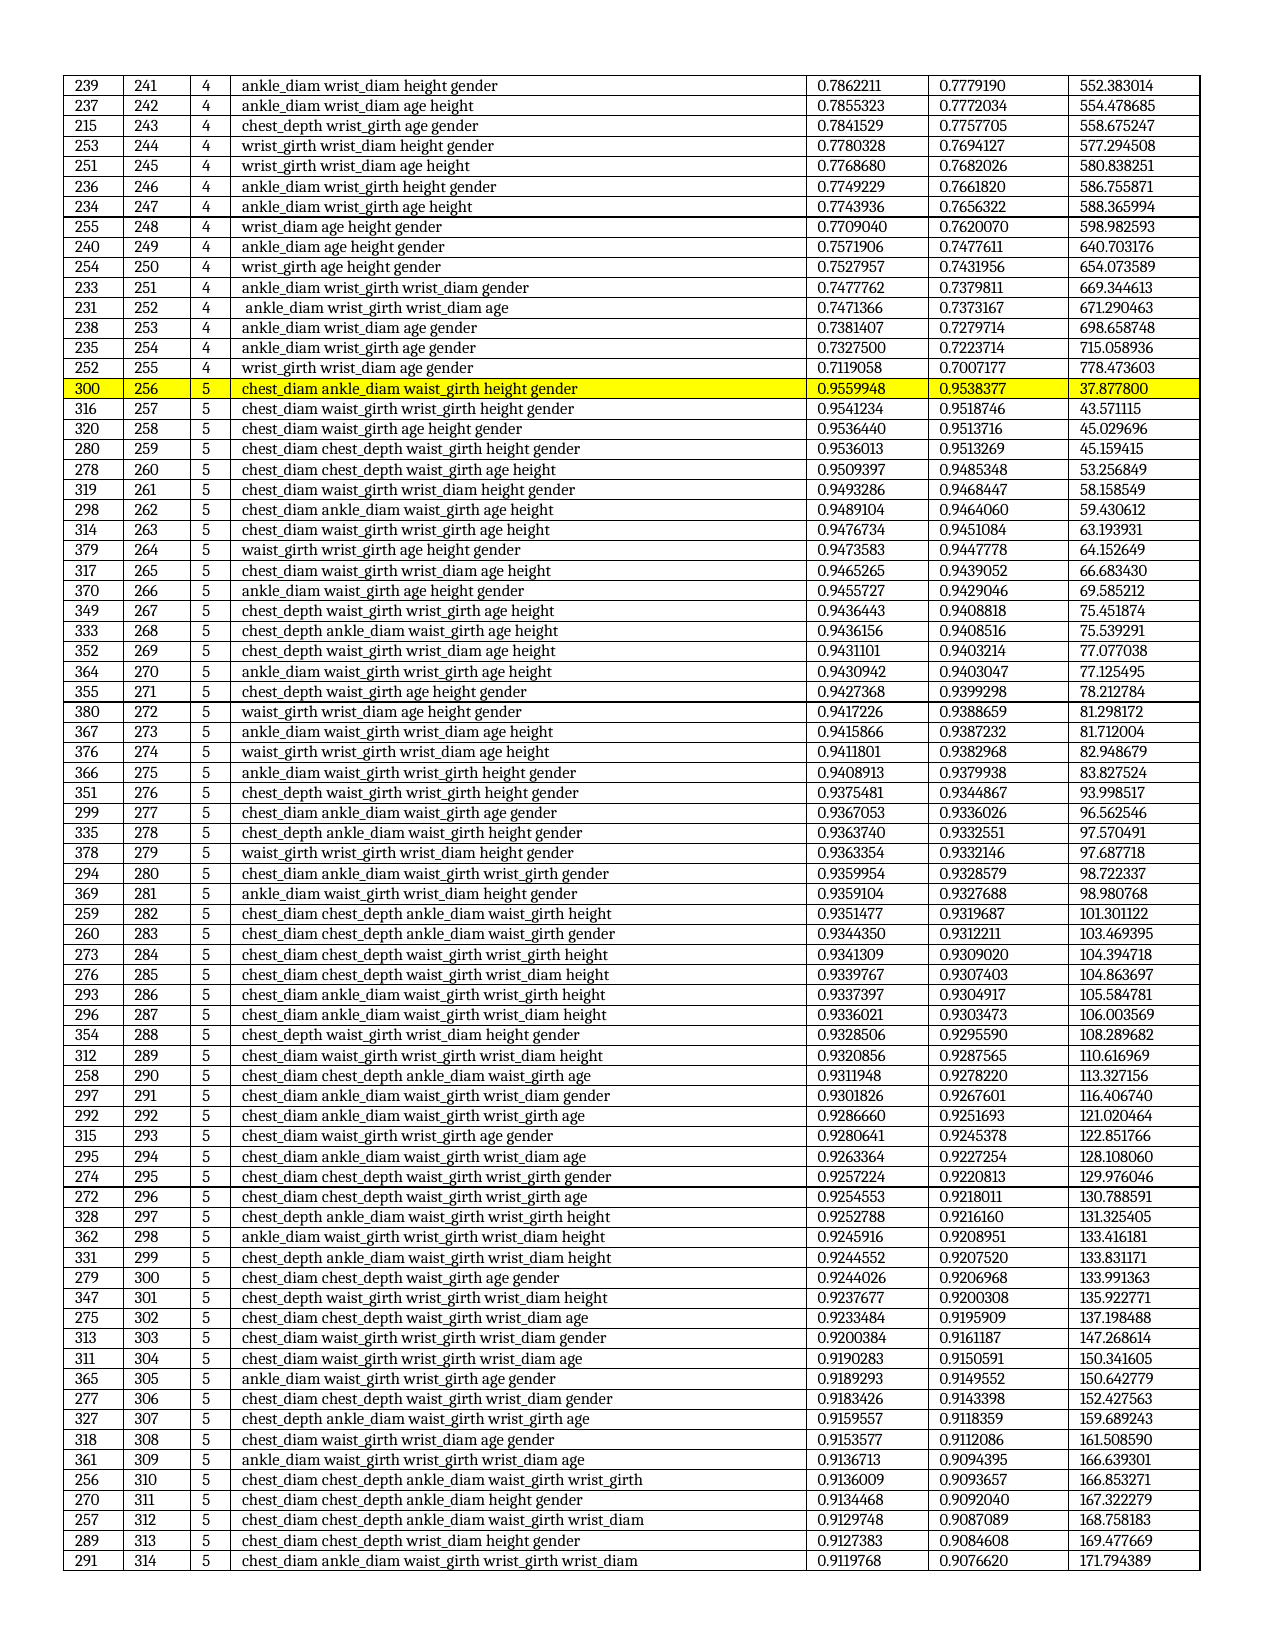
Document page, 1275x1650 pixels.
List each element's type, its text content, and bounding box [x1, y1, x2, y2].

table_cell 0.9341309 [807, 945, 928, 964]
table_cell 4 [191, 116, 230, 136]
table_cell 289 [124, 1046, 190, 1065]
table_cell ankle_diam waist_girth wrist_girth height gender [231, 763, 806, 782]
table_cell 274 [64, 1167, 123, 1186]
table_cell 0.7661820 [929, 177, 1068, 196]
table_cell 249 [124, 238, 190, 257]
table_cell 0.9244026 [807, 1268, 928, 1287]
table_cell 133.416181 [1069, 1228, 1199, 1247]
table_cell 288 [124, 1026, 190, 1045]
table_cell 0.9464060 [929, 500, 1068, 519]
table_cell 0.9161187 [929, 1329, 1068, 1348]
table_cell 283 [124, 925, 190, 944]
table_cell 5 [191, 662, 230, 681]
table_cell 0.9439052 [929, 561, 1068, 580]
table_cell 0.7757705 [929, 116, 1068, 136]
table_cell 264 [124, 541, 190, 560]
table_cell chest_diam waist_girth wrist_girth age height [231, 521, 806, 540]
table_cell 254 [64, 258, 123, 277]
table_cell 0.7119058 [807, 359, 928, 378]
table_cell 0.9399298 [929, 682, 1068, 701]
table_cell 0.9254553 [807, 1188, 928, 1207]
table_cell 0.7477762 [807, 278, 928, 297]
table_cell 0.9363354 [807, 844, 928, 863]
table_cell 5 [191, 1228, 230, 1247]
table_cell 0.9218011 [929, 1188, 1068, 1207]
table_cell 0.9367053 [807, 804, 928, 823]
table_cell 0.7682026 [929, 157, 1068, 176]
table_cell 297 [124, 1208, 190, 1227]
table_cell 152.427563 [1069, 1390, 1199, 1409]
table_cell 347 [64, 1289, 123, 1308]
table_cell 58.158549 [1069, 480, 1199, 499]
table_cell 0.9536440 [807, 420, 928, 439]
table_cell 101.301122 [1069, 905, 1199, 924]
table_cell 294 [124, 1147, 190, 1166]
table_cell 328 [64, 1208, 123, 1227]
table_cell chest_depth wrist_girth age gender [231, 116, 806, 136]
table_cell 0.9244552 [807, 1248, 928, 1267]
table_cell 0.9159557 [807, 1410, 928, 1429]
table_cell 291 [124, 1086, 190, 1106]
table_cell 5 [191, 1410, 230, 1429]
table_cell 251 [124, 278, 190, 297]
table_cell 0.9518746 [929, 399, 1068, 418]
table_cell 331 [64, 1248, 123, 1267]
table_cell 5 [191, 1430, 230, 1449]
table_cell 45.159415 [1069, 440, 1199, 459]
table_cell 97.687718 [1069, 844, 1199, 863]
table_cell 4 [191, 258, 230, 277]
table_cell 240 [64, 238, 123, 257]
table_cell 0.9339767 [807, 965, 928, 984]
table_cell 0.9295590 [929, 1026, 1068, 1045]
table_cell 4 [191, 137, 230, 156]
table_cell 0.9430942 [807, 662, 928, 681]
table_cell 105.584781 [1069, 985, 1199, 1004]
table_cell 5 [191, 965, 230, 984]
table_cell 255 [64, 218, 123, 237]
table_cell 5 [191, 1349, 230, 1368]
table_cell 93.998517 [1069, 783, 1199, 802]
table_cell 296 [124, 1188, 190, 1207]
table_cell 5 [191, 1147, 230, 1166]
table_cell 104.863697 [1069, 965, 1199, 984]
table_cell 251 [64, 157, 123, 176]
table_cell 0.9143398 [929, 1390, 1068, 1409]
table_cell wrist_girth age height gender [231, 258, 806, 277]
table_cell 0.7007177 [929, 359, 1068, 378]
table_cell 260 [124, 460, 190, 479]
table_cell 654.073589 [1069, 258, 1199, 277]
table_cell 274 [124, 743, 190, 762]
table_cell 298 [64, 500, 123, 519]
table_cell 150.642779 [1069, 1369, 1199, 1388]
table_cell 0.9312211 [929, 925, 1068, 944]
table_cell 121.020464 [1069, 1107, 1199, 1126]
table_cell 4 [191, 96, 230, 115]
table_cell 317 [64, 561, 123, 580]
table_cell chest_depth waist_girth wrist_diam age height [231, 642, 806, 661]
table_cell 81.712004 [1069, 723, 1199, 742]
table_cell 0.7620070 [929, 218, 1068, 237]
table_cell 5 [191, 1531, 230, 1550]
table_cell 277 [64, 1390, 123, 1409]
table_cell 166.639301 [1069, 1450, 1199, 1469]
table_cell wrist_girth wrist_diam age gender [231, 359, 806, 378]
table_cell 171.794389 [1069, 1551, 1199, 1570]
table_cell chest_diam waist_girth wrist_girth wrist_diam height [231, 1046, 806, 1065]
table_cell chest_depth ankle_diam waist_girth wrist_girth age [231, 1410, 806, 1429]
table_cell 5 [191, 743, 230, 762]
table_cell 97.570491 [1069, 824, 1199, 843]
table_cell 168.758183 [1069, 1511, 1199, 1530]
table_cell 0.9336021 [807, 1006, 928, 1025]
table_cell 314 [64, 521, 123, 540]
table_cell 63.193931 [1069, 521, 1199, 540]
table_cell 365 [64, 1369, 123, 1388]
table_cell 0.9427368 [807, 682, 928, 701]
table_cell 0.9311948 [807, 1066, 928, 1085]
table_cell 215 [64, 116, 123, 136]
table_cell 0.9363740 [807, 824, 928, 843]
table_cell chest_diam waist_girth wrist_girth wrist_diam age [231, 1349, 806, 1368]
table_cell 271 [124, 682, 190, 701]
table_cell 5 [191, 1127, 230, 1146]
table_cell chest_diam chest_depth waist_girth wrist_diam height [231, 965, 806, 984]
table_cell 0.9344867 [929, 783, 1068, 802]
table_cell 236 [64, 177, 123, 196]
table_cell 277 [124, 804, 190, 823]
table_cell 378 [64, 844, 123, 863]
table_cell 370 [64, 581, 123, 600]
table_cell 106.003569 [1069, 1006, 1199, 1025]
table_cell ankle_diam wrist_girth height gender [231, 177, 806, 196]
table_cell 0.7772034 [929, 96, 1068, 115]
table_cell 108.289682 [1069, 1026, 1199, 1045]
table_cell 259 [124, 440, 190, 459]
table_cell 77.077038 [1069, 642, 1199, 661]
table_cell ankle_diam wrist_diam age height [231, 96, 806, 115]
table_cell 318 [64, 1430, 123, 1449]
table_cell 361 [64, 1450, 123, 1469]
table_cell 0.7743936 [807, 197, 928, 216]
table_cell chest_depth ankle_diam waist_girth wrist_diam height [231, 1248, 806, 1267]
table_cell 778.473603 [1069, 359, 1199, 378]
table_cell 0.7379811 [929, 278, 1068, 297]
table_cell 369 [64, 884, 123, 903]
table_cell 166.853271 [1069, 1470, 1199, 1489]
table_cell 75.451874 [1069, 601, 1199, 621]
table_cell waist_girth wrist_girth wrist_diam height gender [231, 844, 806, 863]
table_cell 0.7471366 [807, 298, 928, 317]
table_cell 147.268614 [1069, 1329, 1199, 1348]
table_cell 0.9451084 [929, 521, 1068, 540]
table_cell 0.9195909 [929, 1309, 1068, 1328]
table_cell 0.7223714 [929, 339, 1068, 358]
table_cell 248 [124, 218, 190, 237]
table_cell 5 [191, 440, 230, 459]
table_cell 4 [191, 157, 230, 176]
table_cell chest_diam chest_depth ankle_diam height gender [231, 1491, 806, 1510]
table_cell 5 [191, 1289, 230, 1308]
table_cell 103.469395 [1069, 925, 1199, 944]
table_cell 0.9119768 [807, 1551, 928, 1570]
table_cell 303 [124, 1329, 190, 1348]
table_cell 98.722337 [1069, 864, 1199, 883]
table_cell 269 [124, 642, 190, 661]
table_cell 0.7749229 [807, 177, 928, 196]
table_cell 293 [124, 1127, 190, 1146]
table_cell 59.430612 [1069, 500, 1199, 519]
table_cell 0.9227254 [929, 1147, 1068, 1166]
table_cell chest_diam chest_depth waist_girth wrist_diam age [231, 1309, 806, 1328]
table_cell 4 [191, 197, 230, 216]
table_cell chest_diam chest_depth waist_girth age height [231, 460, 806, 479]
table_cell waist_girth wrist_girth age height gender [231, 541, 806, 560]
table_cell 5 [191, 1390, 230, 1409]
table_cell 315 [64, 1127, 123, 1146]
table_cell 355 [64, 682, 123, 701]
table_cell 5 [191, 480, 230, 499]
table_cell 239 [64, 76, 123, 95]
table_cell 256 [124, 379, 190, 398]
table_cell 273 [64, 945, 123, 964]
table_cell 250 [124, 258, 190, 277]
table_cell 5 [191, 884, 230, 903]
table_cell 292 [124, 1107, 190, 1126]
table_cell 0.9287565 [929, 1046, 1068, 1065]
table_cell 0.7862211 [807, 76, 928, 95]
table_cell 5 [191, 844, 230, 863]
table_cell 5 [191, 1248, 230, 1267]
table_cell 0.9359104 [807, 884, 928, 903]
table_cell 0.9189293 [807, 1369, 928, 1388]
table_cell chest_diam chest_depth waist_girth wrist_girth age [231, 1188, 806, 1207]
table_cell 0.9332146 [929, 844, 1068, 863]
table_cell 81.298172 [1069, 703, 1199, 722]
table_cell 0.9455727 [807, 581, 928, 600]
table_cell 299 [64, 804, 123, 823]
table_cell 5 [191, 703, 230, 722]
table_cell 312 [124, 1511, 190, 1530]
table_cell 367 [64, 723, 123, 742]
table_cell 272 [64, 1188, 123, 1207]
table_cell 245 [124, 157, 190, 176]
table_cell 278 [124, 824, 190, 843]
table_cell 327 [64, 1410, 123, 1429]
table_cell 364 [64, 662, 123, 681]
table_cell 290 [124, 1066, 190, 1085]
table_cell 309 [124, 1450, 190, 1469]
table_cell 0.9134468 [807, 1491, 928, 1510]
table_cell chest_diam waist_girth wrist_girth age gender [231, 1127, 806, 1146]
table_cell 0.9200308 [929, 1289, 1068, 1308]
table_cell 306 [124, 1390, 190, 1409]
table_cell 0.9327688 [929, 884, 1068, 903]
table_cell 116.406740 [1069, 1086, 1199, 1106]
table_cell 588.365994 [1069, 197, 1199, 216]
table_cell 0.9328579 [929, 864, 1068, 883]
table_cell 0.9087089 [929, 1511, 1068, 1530]
table_cell 0.9153577 [807, 1430, 928, 1449]
table_cell 0.9076620 [929, 1551, 1068, 1570]
table_cell 0.9513716 [929, 420, 1068, 439]
table_cell 276 [124, 783, 190, 802]
table_cell 5 [191, 460, 230, 479]
table_cell 316 [64, 399, 123, 418]
table_cell wrist_girth wrist_diam age height [231, 157, 806, 176]
table_cell ankle_diam waist_girth age height gender [231, 581, 806, 600]
table_cell chest_diam chest_depth waist_girth wrist_girth height [231, 945, 806, 964]
table_cell 0.9541234 [807, 399, 928, 418]
table_cell 0.7571906 [807, 238, 928, 257]
table_cell 276 [64, 965, 123, 984]
table_cell chest_depth waist_girth wrist_diam height gender [231, 1026, 806, 1045]
table_cell 253 [124, 319, 190, 338]
table_cell 311 [124, 1491, 190, 1510]
table_cell 0.9485348 [929, 460, 1068, 479]
table_cell 580.838251 [1069, 157, 1199, 176]
table_cell 0.9150591 [929, 1349, 1068, 1368]
table_cell 0.9431101 [807, 642, 928, 661]
table_cell 5 [191, 1470, 230, 1489]
table_cell 279 [64, 1268, 123, 1287]
table_cell 293 [64, 985, 123, 1004]
table_cell 5 [191, 1511, 230, 1530]
table_cell 320 [64, 420, 123, 439]
table_cell 0.9320856 [807, 1046, 928, 1065]
table_cell 0.9468447 [929, 480, 1068, 499]
table_cell 0.9200384 [807, 1329, 928, 1348]
table_cell 0.9216160 [929, 1208, 1068, 1227]
table_cell 5 [191, 601, 230, 621]
table_cell waist_girth wrist_diam age height gender [231, 703, 806, 722]
table_cell 366 [64, 763, 123, 782]
table_cell 305 [124, 1369, 190, 1388]
table_cell ankle_diam waist_girth wrist_diam height gender [231, 884, 806, 903]
table_cell 0.9429046 [929, 581, 1068, 600]
table_cell 265 [124, 561, 190, 580]
table_cell chest_depth waist_girth age height gender [231, 682, 806, 701]
table_cell 0.9536013 [807, 440, 928, 459]
table_cell 298 [124, 1228, 190, 1247]
table_cell 5 [191, 1086, 230, 1106]
table_cell 0.9509397 [807, 460, 928, 479]
table_cell 300 [124, 1268, 190, 1287]
table_cell 0.9379938 [929, 763, 1068, 782]
table_cell 5 [191, 1107, 230, 1126]
table_cell chest_diam chest_depth ankle_diam waist_girth height [231, 905, 806, 924]
table_cell 319 [64, 480, 123, 499]
table_cell 98.980768 [1069, 884, 1199, 903]
table_cell 5 [191, 945, 230, 964]
table_cell 0.9344350 [807, 925, 928, 944]
table_cell 310 [124, 1470, 190, 1489]
table_cell 0.9473583 [807, 541, 928, 560]
table_cell 252 [64, 359, 123, 378]
table_cell ankle_diam wrist_girth age gender [231, 339, 806, 358]
table_cell 75.539291 [1069, 622, 1199, 641]
table_cell 5 [191, 1329, 230, 1348]
table_cell chest_diam ankle_diam waist_girth wrist_girth age [231, 1107, 806, 1126]
table_cell 0.9245916 [807, 1228, 928, 1247]
table_cell 4 [191, 339, 230, 358]
table_cell ankle_diam wrist_diam age gender [231, 319, 806, 338]
table_cell 286 [124, 985, 190, 1004]
table_cell 0.7431956 [929, 258, 1068, 277]
table_cell 5 [191, 864, 230, 883]
table_cell 0.9149552 [929, 1369, 1068, 1388]
table_cell 5 [191, 1551, 230, 1570]
table_cell 0.9411801 [807, 743, 928, 762]
table_cell 238 [64, 319, 123, 338]
table_cell 275 [124, 763, 190, 782]
table_cell 285 [124, 965, 190, 984]
table_cell 266 [124, 581, 190, 600]
table_cell 43.571115 [1069, 399, 1199, 418]
table_cell 135.922771 [1069, 1289, 1199, 1308]
table_cell 161.508590 [1069, 1430, 1199, 1449]
table_cell 273 [124, 723, 190, 742]
table_cell 0.9476734 [807, 521, 928, 540]
table_cell 0.9336026 [929, 804, 1068, 823]
table_cell 66.683430 [1069, 561, 1199, 580]
table_cell 104.394718 [1069, 945, 1199, 964]
table_cell 0.9513269 [929, 440, 1068, 459]
table_cell 0.7780328 [807, 137, 928, 156]
table_cell 110.616969 [1069, 1046, 1199, 1065]
table_cell 242 [124, 96, 190, 115]
table_cell 0.7327500 [807, 339, 928, 358]
table_cell 0.9207520 [929, 1248, 1068, 1267]
table_cell 698.658748 [1069, 319, 1199, 338]
table_cell 376 [64, 743, 123, 762]
table_cell 244 [124, 137, 190, 156]
table_cell 0.9465265 [807, 561, 928, 580]
table_cell 254 [124, 339, 190, 358]
table_cell 272 [124, 703, 190, 722]
table_cell chest_depth ankle_diam waist_girth height gender [231, 824, 806, 843]
table_cell 335 [64, 824, 123, 843]
table_cell ankle_diam waist_girth wrist_diam age height [231, 723, 806, 742]
table_cell chest_diam chest_depth ankle_diam waist_girth wrist_girth [231, 1470, 806, 1489]
table_cell 128.108060 [1069, 1147, 1199, 1166]
table_cell 0.7709040 [807, 218, 928, 237]
table_cell 0.9237677 [807, 1289, 928, 1308]
table_cell 0.9093657 [929, 1470, 1068, 1489]
table_cell 289 [64, 1531, 123, 1550]
table_cell 300 [64, 379, 123, 398]
table_cell 0.9304917 [929, 985, 1068, 1004]
table_cell chest_diam waist_girth wrist_diam age height [231, 561, 806, 580]
table_cell 0.7779190 [929, 76, 1068, 95]
table_cell 354 [64, 1026, 123, 1045]
table_cell 0.9493286 [807, 480, 928, 499]
table_cell 297 [64, 1086, 123, 1106]
table_cell ankle_diam age height gender [231, 238, 806, 257]
table_cell 0.9417226 [807, 703, 928, 722]
table_cell 241 [124, 76, 190, 95]
table_cell 333 [64, 622, 123, 641]
table_cell 5 [191, 1268, 230, 1287]
table_cell 96.562546 [1069, 804, 1199, 823]
table_cell 0.9286660 [807, 1107, 928, 1126]
table_cell 0.7279714 [929, 319, 1068, 338]
table_cell 0.7694127 [929, 137, 1068, 156]
table_cell 0.9233484 [807, 1309, 928, 1328]
table_cell 5 [191, 985, 230, 1004]
table_cell 0.9403214 [929, 642, 1068, 661]
table_cell 352 [64, 642, 123, 661]
table_cell 280 [64, 440, 123, 459]
table_cell 4 [191, 177, 230, 196]
table_cell chest_diam ankle_diam waist_girth wrist_diam height [231, 1006, 806, 1025]
table_cell 0.7855323 [807, 96, 928, 115]
table_cell 252 [124, 298, 190, 317]
table_cell 0.9303473 [929, 1006, 1068, 1025]
table_cell 113.327156 [1069, 1066, 1199, 1085]
table_cell 5 [191, 1208, 230, 1227]
table_cell 5 [191, 622, 230, 641]
table_cell 260 [64, 925, 123, 944]
table_cell ankle_diam waist_girth wrist_girth wrist_diam height [231, 1228, 806, 1247]
table_cell 0.7477611 [929, 238, 1068, 257]
table_cell 301 [124, 1289, 190, 1308]
table_cell 0.9127383 [807, 1531, 928, 1550]
table_cell 299 [124, 1248, 190, 1267]
table_cell 82.948679 [1069, 743, 1199, 762]
table_cell 0.9257224 [807, 1167, 928, 1186]
table_cell 294 [64, 864, 123, 883]
table_cell 284 [124, 945, 190, 964]
table_cell 5 [191, 1046, 230, 1065]
table_cell 380 [64, 703, 123, 722]
table_cell 5 [191, 1491, 230, 1510]
table_cell 243 [124, 116, 190, 136]
table_cell 5 [191, 1450, 230, 1469]
table_cell 263 [124, 521, 190, 540]
table_cell 4 [191, 278, 230, 297]
table_cell 0.7768680 [807, 157, 928, 176]
table_cell 261 [124, 480, 190, 499]
table_cell 362 [64, 1228, 123, 1247]
table_cell 0.9267601 [929, 1086, 1068, 1106]
table_cell 5 [191, 500, 230, 519]
table_cell 0.9375481 [807, 783, 928, 802]
table_cell 45.029696 [1069, 420, 1199, 439]
table_cell 267 [124, 601, 190, 621]
table_cell chest_diam waist_girth wrist_diam height gender [231, 480, 806, 499]
table_cell 292 [64, 1107, 123, 1126]
table_cell 0.9118359 [929, 1410, 1068, 1429]
table_cell 0.9190283 [807, 1349, 928, 1368]
table_cell 0.9337397 [807, 985, 928, 1004]
table_cell chest_diam waist_girth age height gender [231, 420, 806, 439]
table_cell 69.585212 [1069, 581, 1199, 600]
table_cell 0.7527957 [807, 258, 928, 277]
table_cell 4 [191, 319, 230, 338]
table_cell ankle_diam waist_girth wrist_girth age gender [231, 1369, 806, 1388]
table_cell 275 [64, 1309, 123, 1328]
table_cell 0.9403047 [929, 662, 1068, 681]
table_cell 5 [191, 541, 230, 560]
table_cell 671.290463 [1069, 298, 1199, 317]
table_cell 268 [124, 622, 190, 641]
table_cell 53.256849 [1069, 460, 1199, 479]
table_cell 0.7656322 [929, 197, 1068, 216]
table_cell 0.9559948 [807, 379, 928, 398]
table_cell 0.9278220 [929, 1066, 1068, 1085]
table_cell chest_depth waist_girth wrist_girth height gender [231, 783, 806, 802]
table_cell chest_diam chest_depth waist_girth wrist_girth gender [231, 1167, 806, 1186]
table_cell 281 [124, 884, 190, 903]
table_cell 311 [64, 1349, 123, 1368]
table_cell 137.198488 [1069, 1309, 1199, 1328]
table_cell 0.9388659 [929, 703, 1068, 722]
table_cell 253 [64, 137, 123, 156]
table_cell 130.788591 [1069, 1188, 1199, 1207]
table_cell 0.7841529 [807, 116, 928, 136]
table_cell 0.9245378 [929, 1127, 1068, 1146]
table_cell chest_diam ankle_diam waist_girth wrist_diam gender [231, 1086, 806, 1106]
table_cell 169.477669 [1069, 1531, 1199, 1550]
table_cell 313 [64, 1329, 123, 1348]
table_cell 0.9489104 [807, 500, 928, 519]
table_cell 5 [191, 804, 230, 823]
table_cell chest_diam chest_depth waist_girth age gender [231, 1268, 806, 1287]
table_cell 296 [64, 1006, 123, 1025]
table_cell ankle_diam wrist_diam height gender [231, 76, 806, 95]
table_cell 291 [64, 1551, 123, 1570]
table_cell chest_diam ankle_diam waist_girth wrist_girth height [231, 985, 806, 1004]
table_cell 280 [124, 864, 190, 883]
table_cell chest_diam ankle_diam waist_girth age height [231, 500, 806, 519]
table_cell 5 [191, 581, 230, 600]
table_cell 308 [124, 1430, 190, 1449]
table_cell 0.9301826 [807, 1086, 928, 1106]
table_cell chest_depth ankle_diam waist_girth age height [231, 622, 806, 641]
table_cell 5 [191, 925, 230, 944]
table_cell ankle_diam wrist_girth wrist_diam age [231, 298, 806, 317]
table_cell chest_diam chest_depth ankle_diam waist_girth gender [231, 925, 806, 944]
table_cell 0.9252788 [807, 1208, 928, 1227]
table_cell 5 [191, 682, 230, 701]
table_cell 37.877800 [1069, 379, 1199, 398]
table_cell 259 [64, 905, 123, 924]
table_cell ankle_diam wrist_girth age height [231, 197, 806, 216]
table_cell 0.9206968 [929, 1268, 1068, 1287]
table_cell 270 [64, 1491, 123, 1510]
table_cell 0.9332551 [929, 824, 1068, 843]
table_cell 0.9309020 [929, 945, 1068, 964]
table_cell 258 [64, 1066, 123, 1085]
table_cell 312 [64, 1046, 123, 1065]
table_cell 270 [124, 662, 190, 681]
table_cell 0.9408516 [929, 622, 1068, 641]
table_cell 669.344613 [1069, 278, 1199, 297]
table_cell 5 [191, 1026, 230, 1045]
table_cell 5 [191, 561, 230, 580]
table_cell waist_girth wrist_girth wrist_diam age height [231, 743, 806, 762]
table_cell 379 [64, 541, 123, 560]
table_cell 715.058936 [1069, 339, 1199, 358]
table_cell 122.851766 [1069, 1127, 1199, 1146]
table_cell 0.9351477 [807, 905, 928, 924]
table_cell 0.9112086 [929, 1430, 1068, 1449]
table_cell chest_diam ankle_diam waist_girth wrist_girth wrist_diam [231, 1551, 806, 1570]
table_cell 5 [191, 824, 230, 843]
table_cell 314 [124, 1551, 190, 1570]
table_cell 4 [191, 218, 230, 237]
table_cell 302 [124, 1309, 190, 1328]
table_cell 4 [191, 76, 230, 95]
table_cell 0.9136713 [807, 1450, 928, 1469]
table_cell wrist_diam age height gender [231, 218, 806, 237]
table_cell 133.991363 [1069, 1268, 1199, 1287]
table_cell 0.9094395 [929, 1450, 1068, 1469]
table_cell 287 [124, 1006, 190, 1025]
table_cell chest_depth waist_girth wrist_girth wrist_diam height [231, 1289, 806, 1308]
table_cell 4 [191, 238, 230, 257]
table_cell 586.755871 [1069, 177, 1199, 196]
table_cell 83.827524 [1069, 763, 1199, 782]
table_cell 279 [124, 844, 190, 863]
table_cell 577.294508 [1069, 137, 1199, 156]
table_cell 558.675247 [1069, 116, 1199, 136]
table_cell 5 [191, 763, 230, 782]
table_cell 64.152649 [1069, 541, 1199, 560]
table_cell 0.9359954 [807, 864, 928, 883]
table_cell chest_diam chest_depth waist_girth wrist_diam gender [231, 1390, 806, 1409]
table_cell 598.982593 [1069, 218, 1199, 237]
table_cell 0.9538377 [929, 379, 1068, 398]
table_cell 313 [124, 1531, 190, 1550]
table_cell 0.7373167 [929, 298, 1068, 317]
table_cell 247 [124, 197, 190, 216]
table_cell 0.9436443 [807, 601, 928, 621]
table_cell 0.9307403 [929, 965, 1068, 984]
table_cell chest_diam chest_depth waist_girth height gender [231, 440, 806, 459]
table_cell chest_diam waist_girth wrist_girth height gender [231, 399, 806, 418]
table_cell 307 [124, 1410, 190, 1429]
table_cell 0.9183426 [807, 1390, 928, 1409]
table_cell 552.383014 [1069, 76, 1199, 95]
table_cell 77.125495 [1069, 662, 1199, 681]
table_cell chest_diam waist_girth wrist_diam age gender [231, 1430, 806, 1449]
table_cell 5 [191, 1309, 230, 1328]
table_cell 131.325405 [1069, 1208, 1199, 1227]
table_cell 5 [191, 642, 230, 661]
table_cell 0.9382968 [929, 743, 1068, 762]
table_cell 246 [124, 177, 190, 196]
table_cell 150.341605 [1069, 1349, 1199, 1368]
table_cell chest_depth ankle_diam waist_girth wrist_girth height [231, 1208, 806, 1227]
table_cell 295 [124, 1167, 190, 1186]
table_cell 167.322279 [1069, 1491, 1199, 1510]
table_cell 237 [64, 96, 123, 115]
table_cell 0.9436156 [807, 622, 928, 641]
table_cell 0.9084608 [929, 1531, 1068, 1550]
table_cell 351 [64, 783, 123, 802]
table_cell ankle_diam waist_girth wrist_girth wrist_diam age [231, 1450, 806, 1469]
table_cell chest_diam ankle_diam waist_girth age gender [231, 804, 806, 823]
table_cell 5 [191, 1006, 230, 1025]
table_cell 4 [191, 359, 230, 378]
table_cell wrist_girth wrist_diam height gender [231, 137, 806, 156]
table_cell 349 [64, 601, 123, 621]
table_cell 78.212784 [1069, 682, 1199, 701]
table_cell 0.9263364 [807, 1147, 928, 1166]
table_cell 231 [64, 298, 123, 317]
table_cell 0.9251693 [929, 1107, 1068, 1126]
table_cell 0.9319687 [929, 905, 1068, 924]
table_cell chest_diam ankle_diam waist_girth wrist_girth gender [231, 864, 806, 883]
table_cell 0.9220813 [929, 1167, 1068, 1186]
table_cell 258 [124, 420, 190, 439]
table_cell 262 [124, 500, 190, 519]
table_cell 554.478685 [1069, 96, 1199, 115]
table_cell 0.9447778 [929, 541, 1068, 560]
table_cell 0.9280641 [807, 1127, 928, 1146]
table_cell 0.9129748 [807, 1511, 928, 1530]
table_cell 133.831171 [1069, 1248, 1199, 1267]
table_cell 5 [191, 905, 230, 924]
table_cell chest_diam chest_depth wrist_diam height gender [231, 1531, 806, 1550]
table_cell 5 [191, 1188, 230, 1207]
table_cell 278 [64, 460, 123, 479]
table_cell 5 [191, 783, 230, 802]
table_cell 295 [64, 1147, 123, 1166]
table_cell 5 [191, 1066, 230, 1085]
table_cell chest_diam chest_depth ankle_diam waist_girth wrist_diam [231, 1511, 806, 1530]
table_cell 5 [191, 1167, 230, 1186]
table_cell 0.9328506 [807, 1026, 928, 1045]
table_cell 0.9092040 [929, 1491, 1068, 1510]
table_cell 4 [191, 298, 230, 317]
table_cell 0.9387232 [929, 723, 1068, 742]
table_cell 257 [124, 399, 190, 418]
table_cell chest_diam ankle_diam waist_girth wrist_diam age [231, 1147, 806, 1166]
table_cell 233 [64, 278, 123, 297]
table_cell 0.7381407 [807, 319, 928, 338]
table_cell 5 [191, 521, 230, 540]
table_cell 255 [124, 359, 190, 378]
table_cell ankle_diam waist_girth wrist_girth age height [231, 662, 806, 681]
table_cell 5 [191, 379, 230, 398]
table_cell 304 [124, 1349, 190, 1368]
table_cell 257 [64, 1511, 123, 1530]
table_cell 5 [191, 723, 230, 742]
table_cell 640.703176 [1069, 238, 1199, 257]
table_cell 0.9208951 [929, 1228, 1068, 1247]
table_cell chest_diam chest_depth ankle_diam waist_girth age [231, 1066, 806, 1085]
table_cell 234 [64, 197, 123, 216]
table_cell 0.9136009 [807, 1470, 928, 1489]
table_cell 5 [191, 399, 230, 418]
table_cell 282 [124, 905, 190, 924]
table_cell chest_diam waist_girth wrist_girth wrist_diam gender [231, 1329, 806, 1348]
table_cell 0.9415866 [807, 723, 928, 742]
table_cell 129.976046 [1069, 1167, 1199, 1186]
table_cell 235 [64, 339, 123, 358]
table_cell 5 [191, 420, 230, 439]
table_cell chest_depth waist_girth wrist_girth age height [231, 601, 806, 621]
table_cell 0.9408818 [929, 601, 1068, 621]
table_cell 256 [64, 1470, 123, 1489]
table_cell chest_diam ankle_diam waist_girth height gender [231, 379, 806, 398]
table_cell ankle_diam wrist_girth wrist_diam gender [231, 278, 806, 297]
table_cell 159.689243 [1069, 1410, 1199, 1429]
table_cell 5 [191, 1369, 230, 1388]
table_cell 0.9408913 [807, 763, 928, 782]
